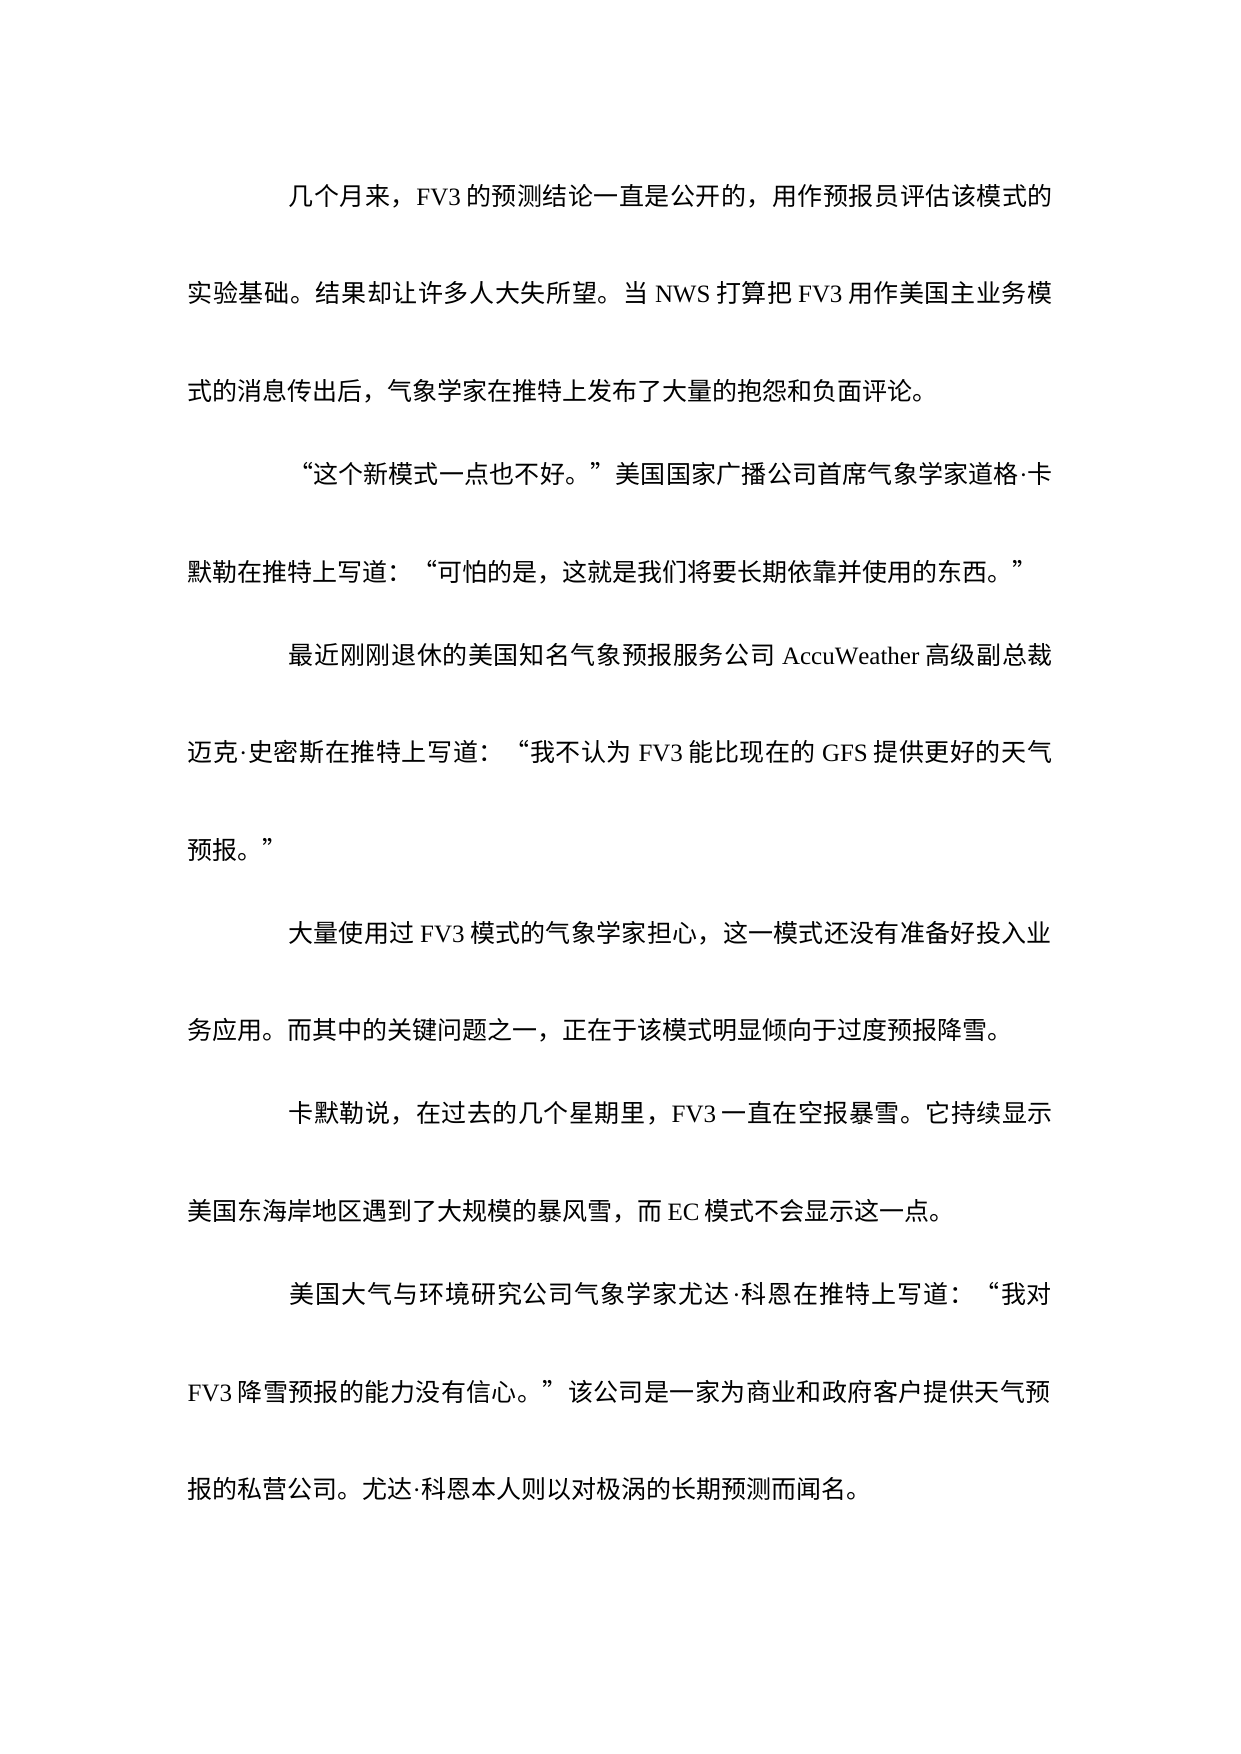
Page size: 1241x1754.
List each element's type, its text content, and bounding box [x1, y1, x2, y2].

text 大量使用过FV3模式的气象学家担心，这一模式还没有准备好投入业务应用。而其中的关键问题之一，正在于该模式明显倾向于过度预报降雪。 [187, 899, 1053, 1061]
text 美国大气与环境研究公司气象学家尤达·科恩在推特上写道：“我对FV3降雪预报的能力没有信心。”该公司是一家为商业和政府客户提供天气预报的私营公司。尤达·科恩本人则以对极涡的长期预测而闻名。 [187, 1260, 1053, 1520]
text 几个月来，FV3的预测结论一直是公开的，用作预报员评估该模式的实验基础。结果却让许多人大失所望。当NWS打算把FV3用作美国主业务模式的消息传出后，气象学家在推特上发布了大量的抱怨和负面评论。 [187, 162, 1053, 422]
text 卡默勒说，在过去的几个星期里，FV3一直在空报暴雪。它持续显示美国东海岸地区遇到了大规模的暴风雪，而EC模式不会显示这一点。 [187, 1079, 1053, 1242]
text “这个新模式一点也不好。”美国国家广播公司首席气象学家道格·卡默勒在推特上写道：“可怕的是，这就是我们将要长期依靠并使用的东西。” [187, 440, 1053, 603]
text 最近刚刚退休的美国知名气象预报服务公司AccuWeather高级副总裁迈克·史密斯在推特上写道：“我不认为FV3能比现在的GFS提供更好的天气预报。” [187, 621, 1053, 881]
